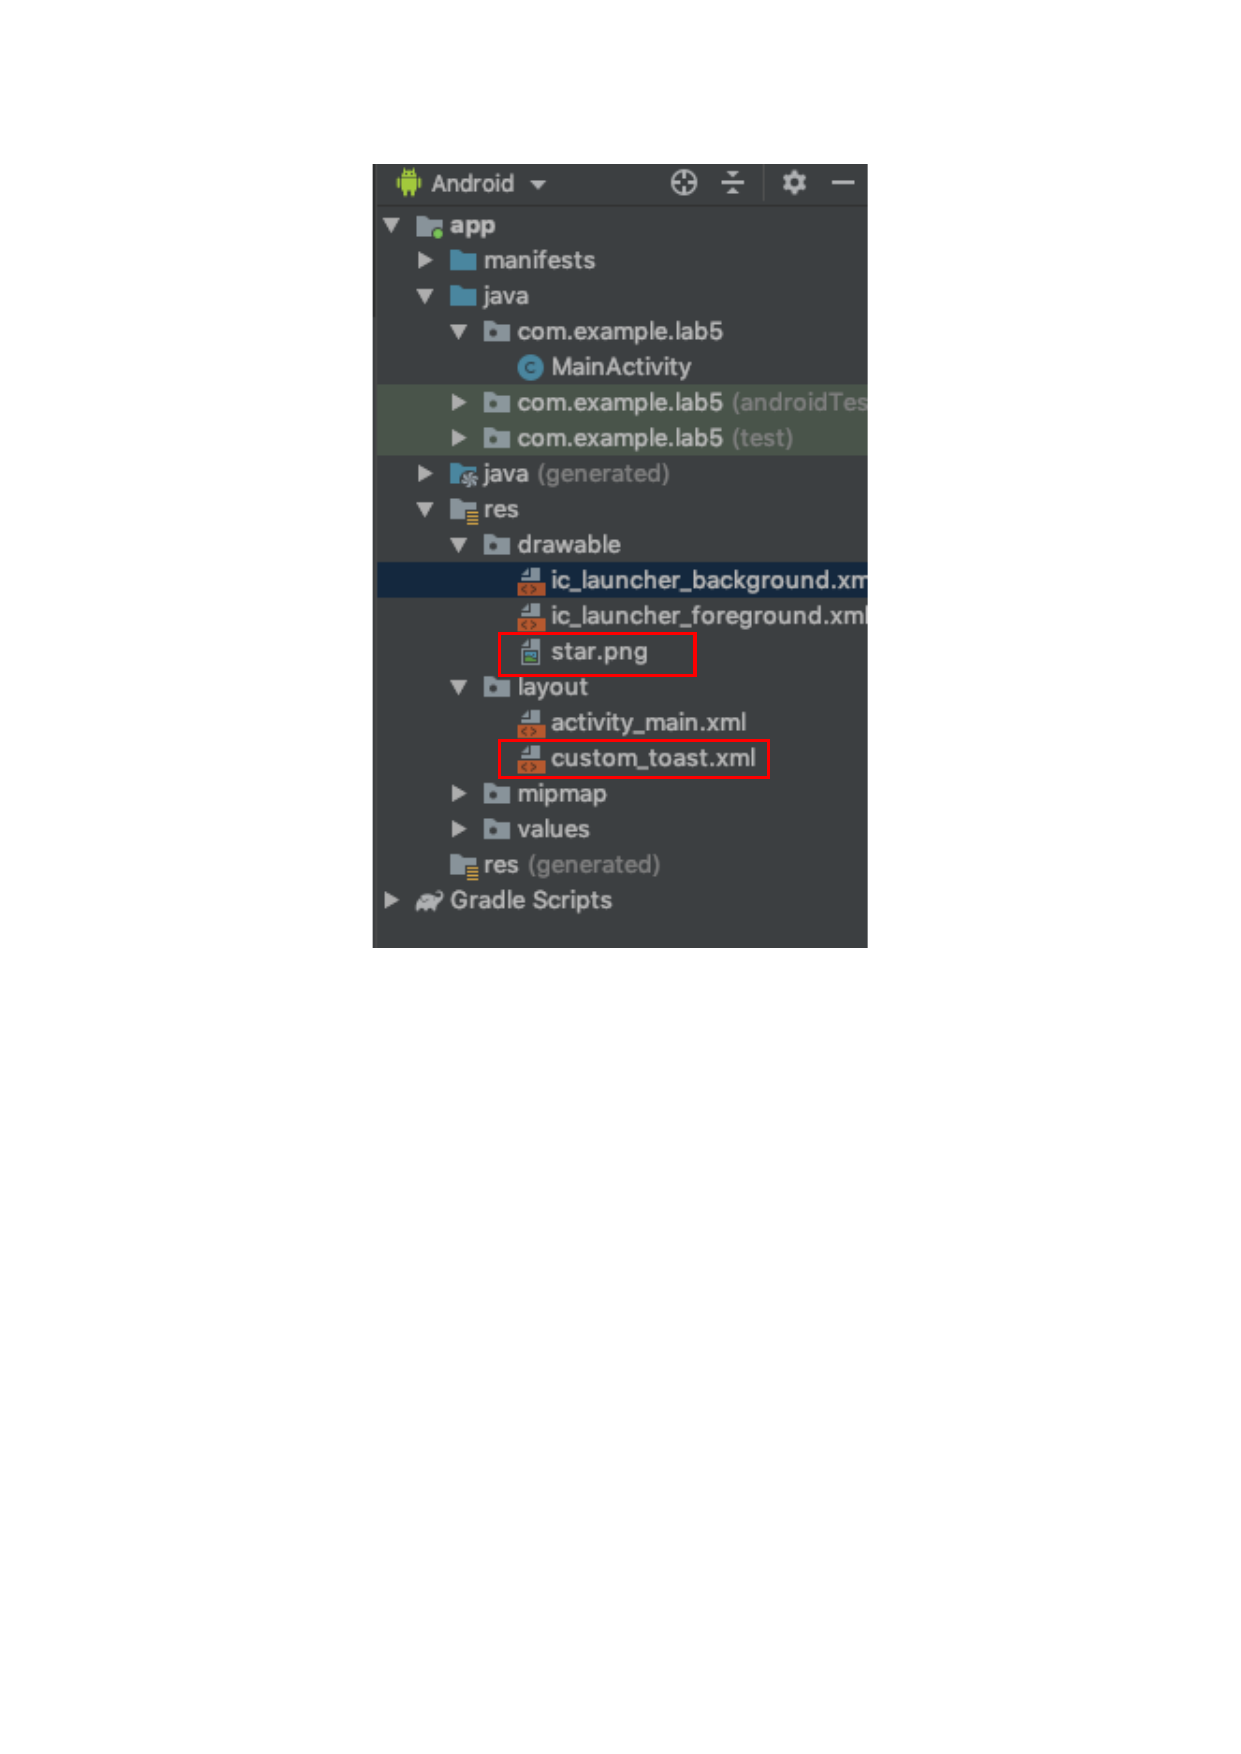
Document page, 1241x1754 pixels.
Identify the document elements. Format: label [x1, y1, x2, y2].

picture [372, 164, 868, 948]
